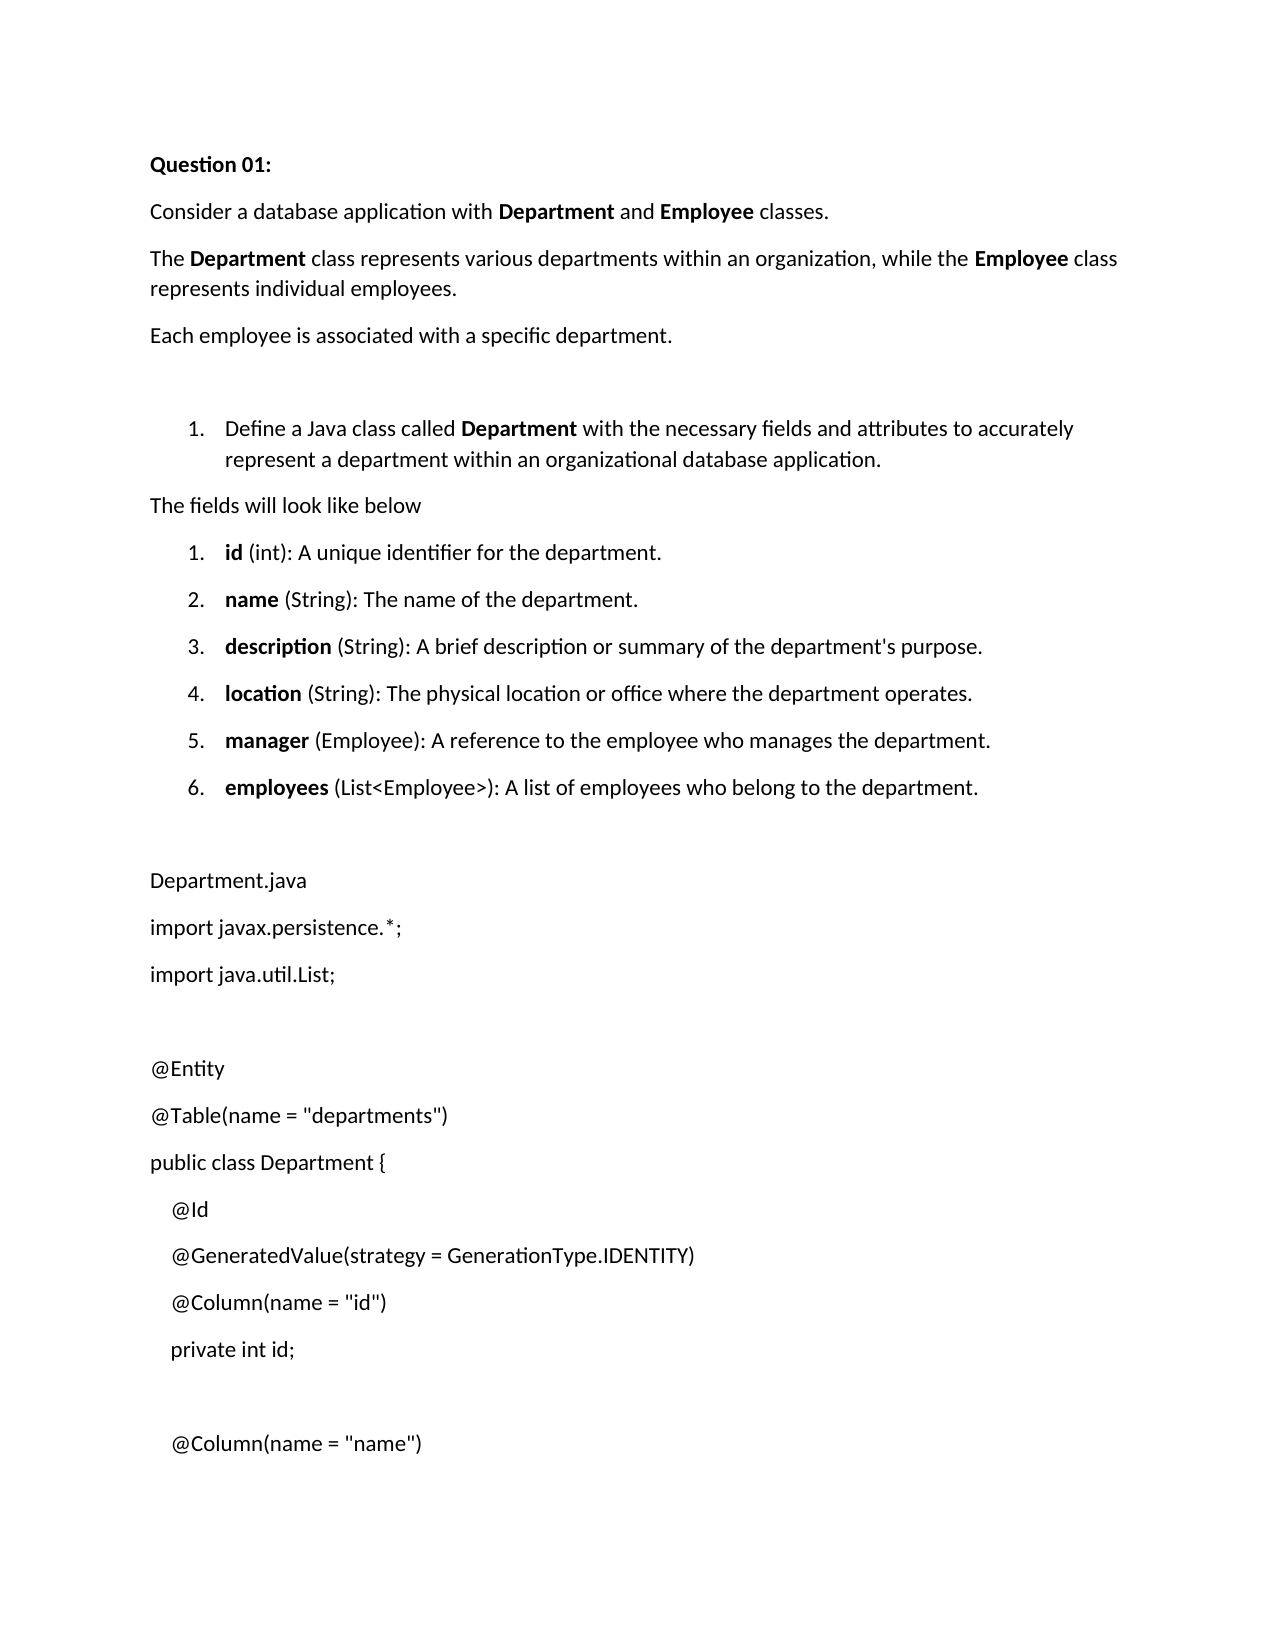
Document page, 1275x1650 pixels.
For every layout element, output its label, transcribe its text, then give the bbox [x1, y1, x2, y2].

text public class Department { [150, 1148, 1125, 1176]
text @Id [150, 1195, 1125, 1223]
list name (String): The name of the department. [187, 585, 1125, 613]
list manager (Employee): A reference to the employee who manages the department. [187, 726, 1125, 754]
text Each employee is associated with a specific department. [150, 321, 1125, 349]
text Question 01: [150, 150, 1125, 178]
text private int id; [150, 1335, 1125, 1363]
text @Table(name = "departments") [150, 1101, 1125, 1129]
text @Column(name = "id") [150, 1288, 1125, 1317]
list description (String): A brief description or summary of the department's purpose. [187, 632, 1125, 660]
text The fields will look like below [150, 492, 1125, 520]
text import java.util.List; [150, 960, 1125, 988]
text @Column(name = "name") [150, 1429, 1125, 1457]
text Consider a database application with Department and Employee classes. [150, 197, 1125, 225]
list employees (List<Employee>): A list of employees who belong to the department. [187, 773, 1125, 801]
text @Entity [150, 1054, 1125, 1082]
list location (String): The physical location or office where the department operates. [187, 679, 1125, 707]
text import javax.persistence.*; [150, 913, 1125, 942]
text @GeneratedValue(strategy = GenerationType.IDENTITY) [150, 1242, 1125, 1270]
list Define a Java class called Department with the necessary fields and attributes to accurately represent a department within an organizational database application. [187, 414, 1125, 473]
list id (int): A unique identifier for the department. [187, 538, 1125, 567]
text Department.java [150, 867, 1125, 895]
text The Department class represents various departments within an organization, while the Employee class represents individual employees. [150, 244, 1125, 302]
